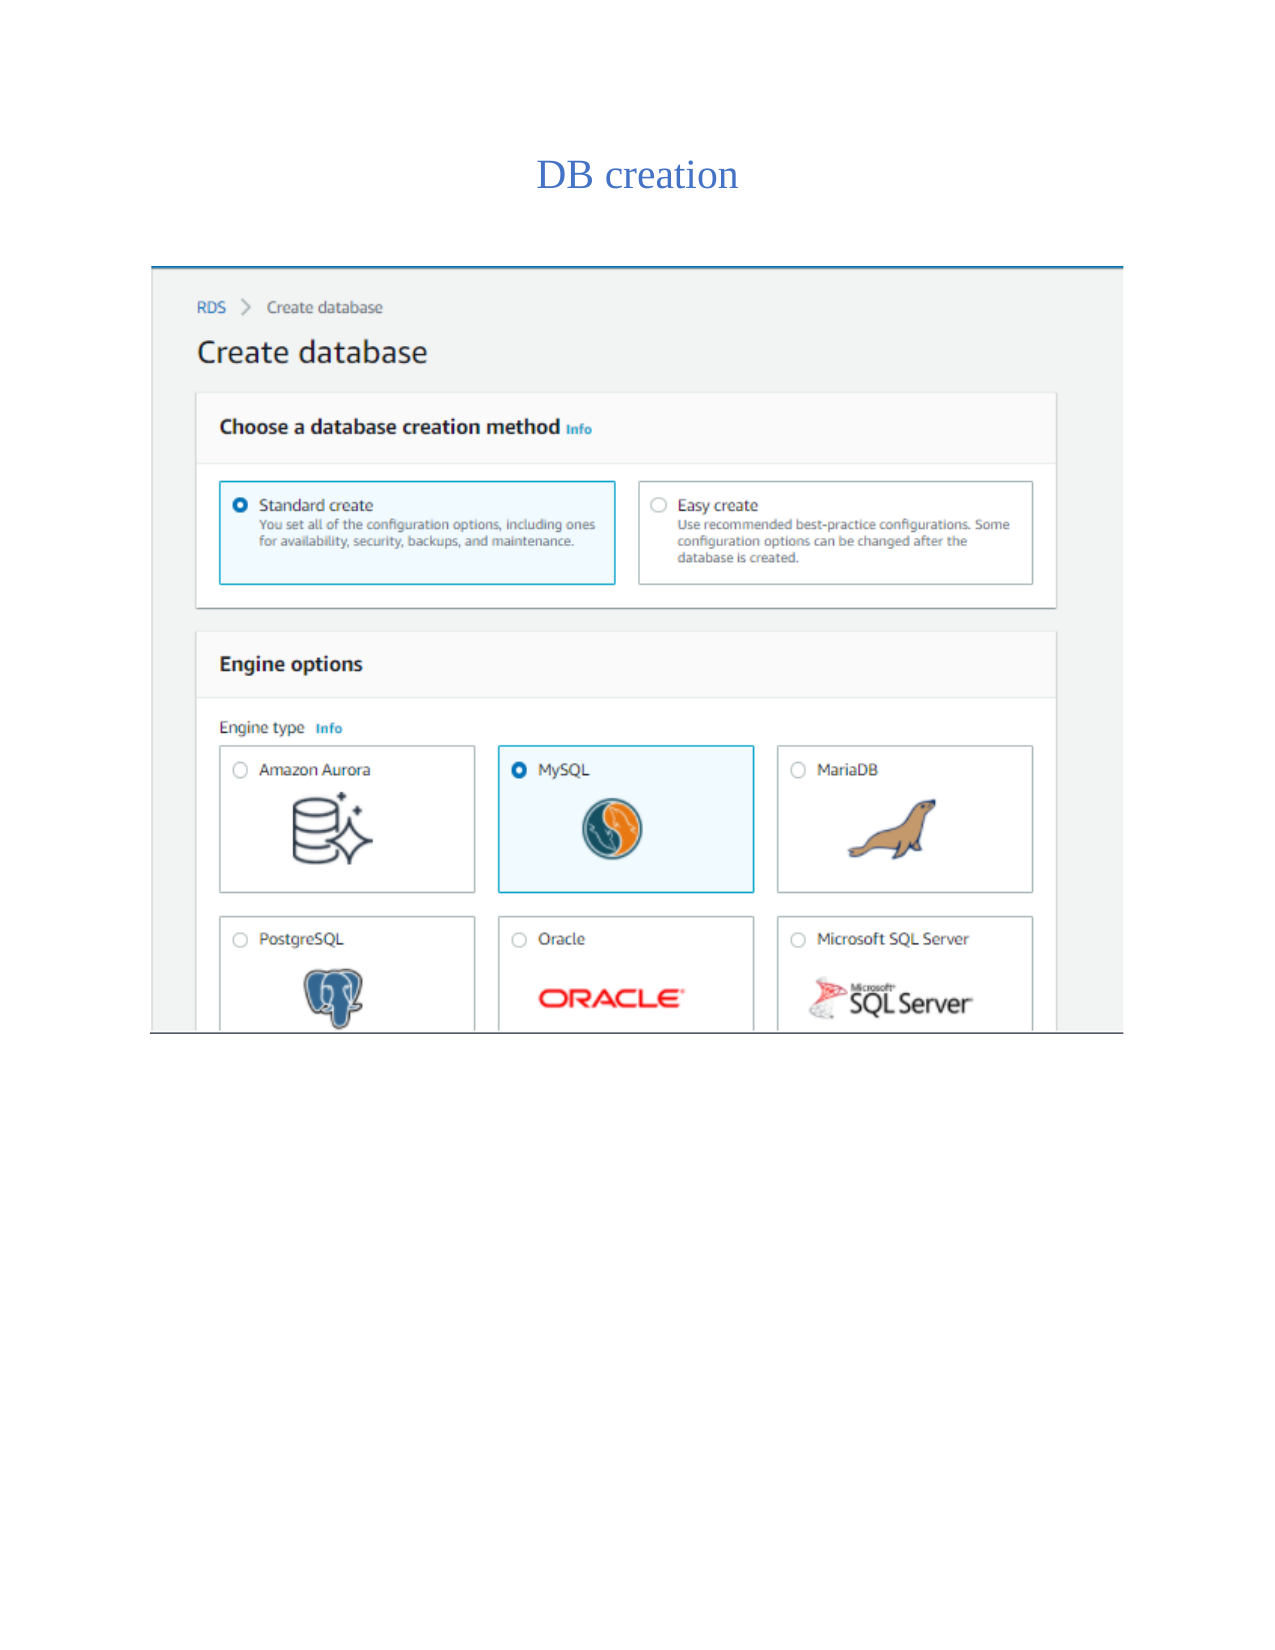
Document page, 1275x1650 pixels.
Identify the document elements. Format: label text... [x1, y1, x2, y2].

picture [150, 266, 1124, 1034]
text DB creation [150, 150, 1125, 198]
